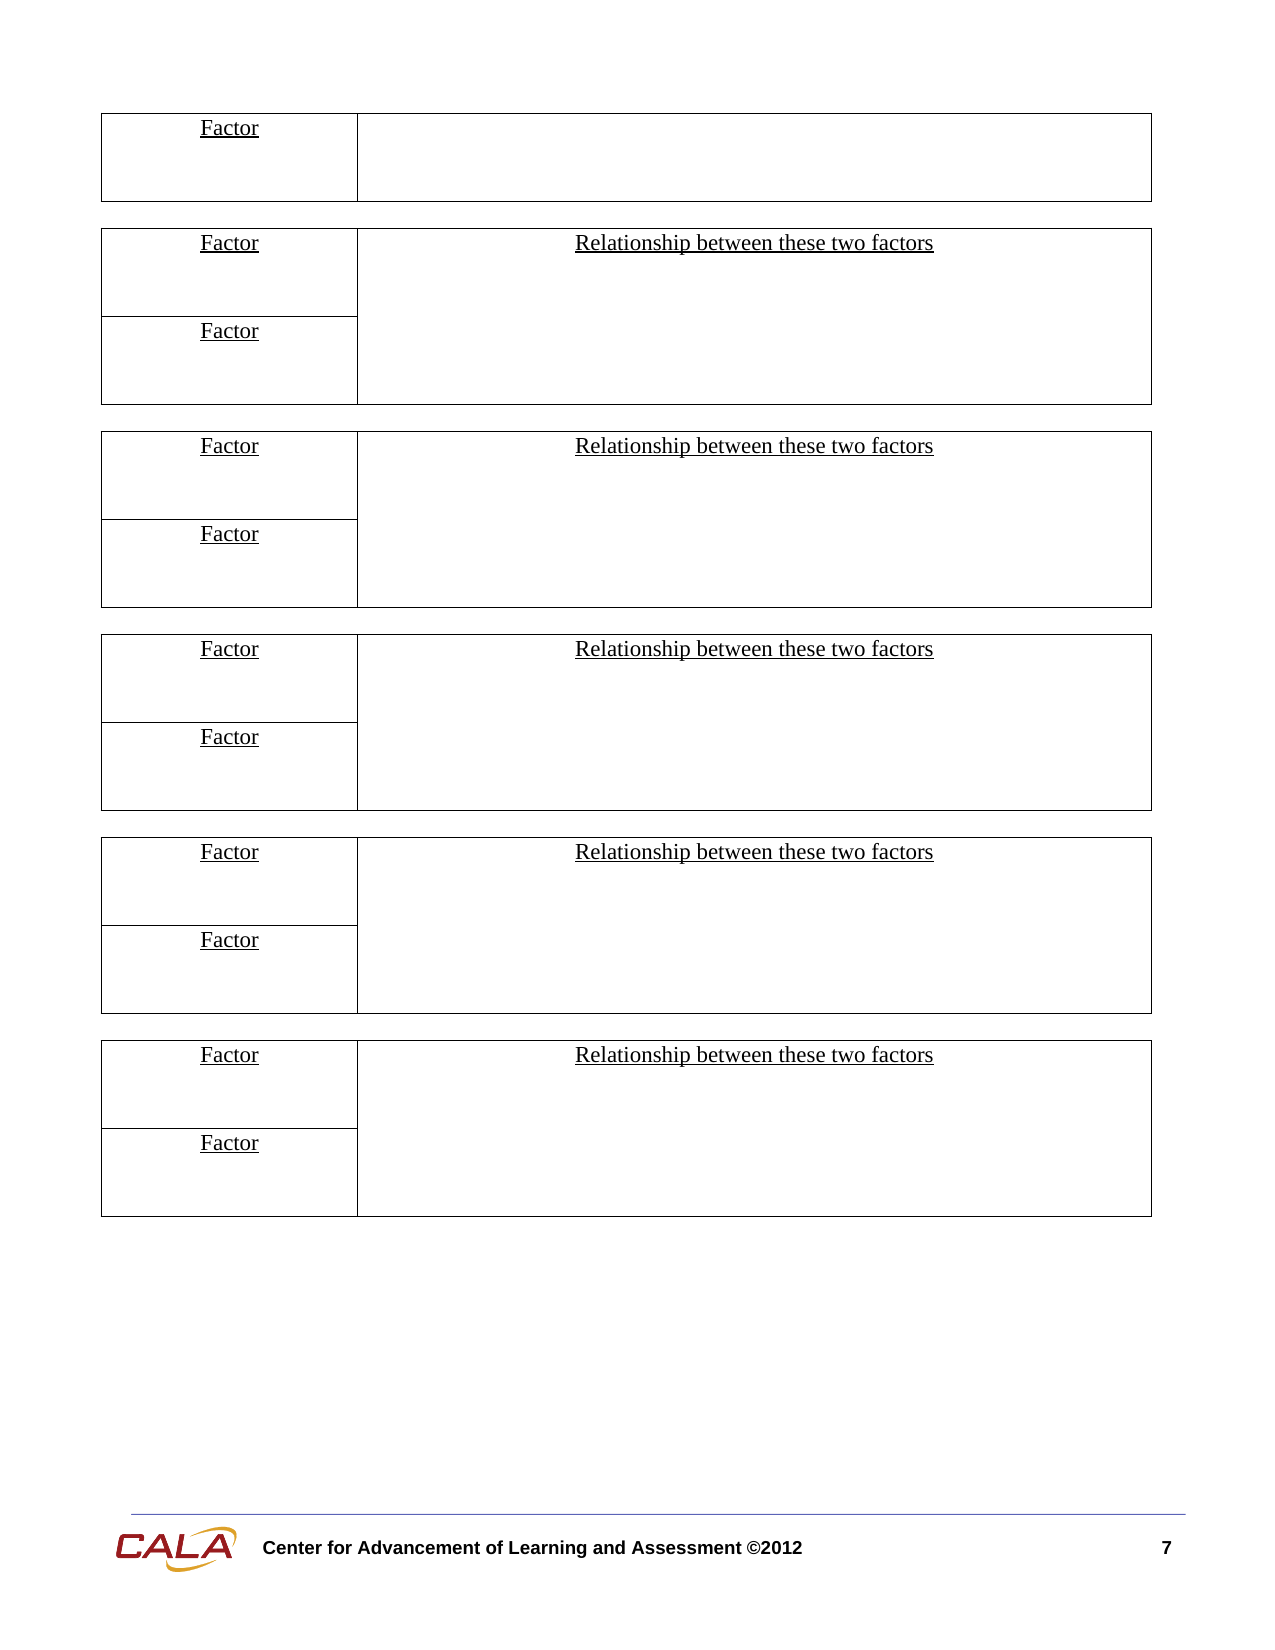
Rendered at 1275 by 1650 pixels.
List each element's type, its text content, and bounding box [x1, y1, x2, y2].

table_header Factor [102, 1041, 357, 1128]
table_cell Factor [102, 520, 357, 607]
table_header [358, 1041, 1151, 1216]
table_header Relationship between these two factors [358, 432, 1151, 607]
table_cell Factor [102, 1129, 357, 1216]
table_header Factor [102, 432, 357, 519]
table_header Factor [102, 635, 357, 722]
table_header Relationship between these two factors [358, 229, 1151, 404]
table_cell Factor [102, 926, 357, 1013]
table_cell Factor [102, 114, 357, 201]
table_header Factor [102, 838, 357, 925]
table_header Relationship between these two factors [358, 838, 1151, 1013]
table_cell Factor [102, 723, 357, 810]
table_header Factor [102, 229, 357, 316]
table_header Relationship between these two factors [358, 635, 1151, 810]
table_cell Factor [102, 317, 357, 404]
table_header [358, 114, 1151, 201]
